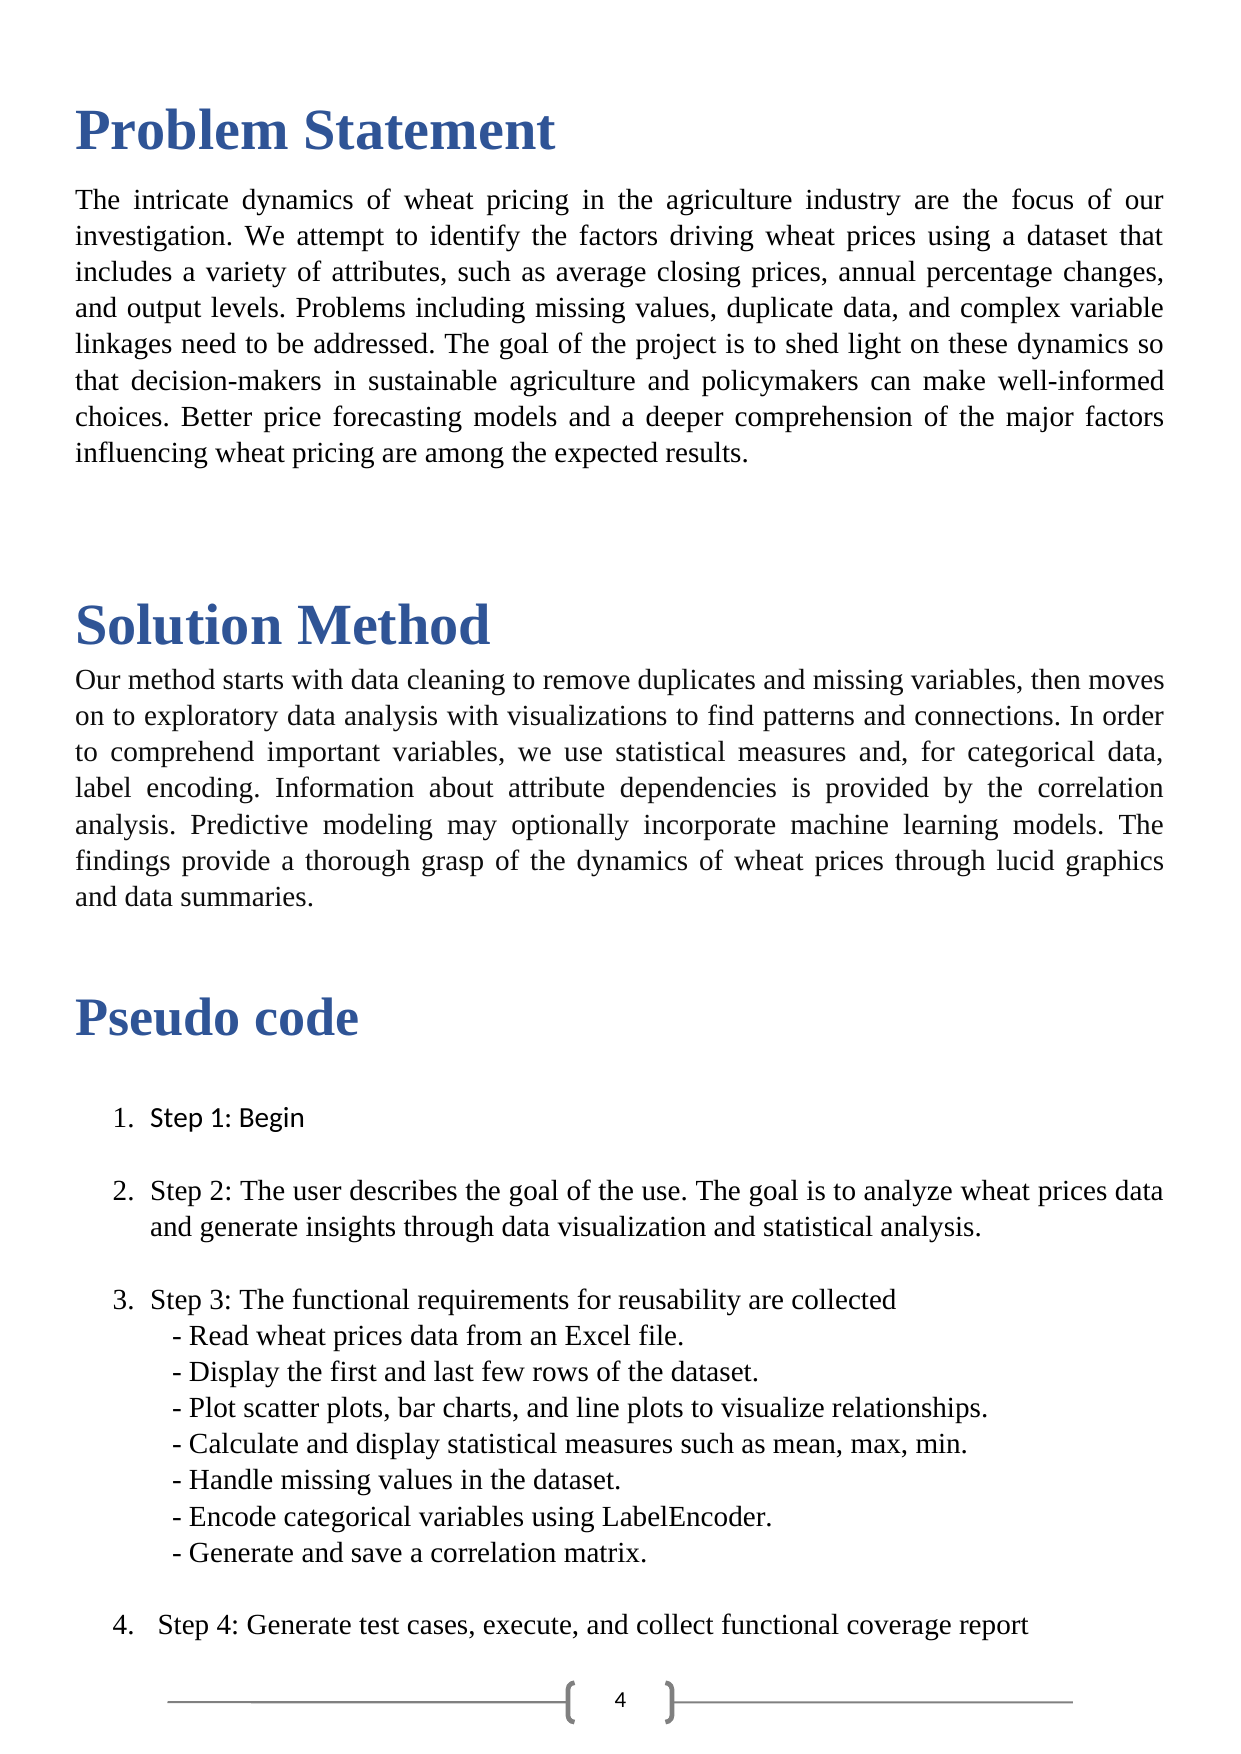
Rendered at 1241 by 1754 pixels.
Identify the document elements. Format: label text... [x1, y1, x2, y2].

list Step 2: The user describes the goal of the use. The goal is to analyze wheat prices data and generate insights through data visualization and statistical analysis. [112, 1173, 1165, 1243]
list Step 1: Begin [112, 1099, 1165, 1134]
subtitle Solution Method [75, 590, 1165, 657]
subtitle Problem Statement [75, 95, 1165, 162]
list Step 4: Generate test cases, execute, and collect functional coverage report [112, 1607, 1165, 1641]
text The intricate dynamics of wheat pricing in the agriculture industry are the focus of our investigation. We attempt to identify the factors driving wheat prices using a dataset that includes a variety of attributes, such as average closing prices, annual percentage changes, and output levels. Problems including missing values, duplicate data, and complex variable linkages need to be addressed. The goal of the project is to shed light on these dynamics so that decision-makers in sustainable agriculture and policymakers can make well-informed choices. Better price forecasting models and a deeper comprehension of the major factors influencing wheat pricing are among the expected results. [75, 182, 1165, 469]
text Our method starts with data cleaning to remove duplicates and missing variables, then moves on to exploratory data analysis with visualizations to find patterns and connections. In order to comprehend important variables, we use statistical measures and, for categorical data, label encoding. Information about attribute dependencies is provided by the correlation analysis. Predictive modeling may optionally incorporate machine learning models. The findings provide a thorough grasp of the dynamics of wheat prices through lucid graphics and data summaries. [75, 662, 1165, 913]
list - Handle missing values in the dataset. [150, 1462, 1165, 1496]
subtitle Pseudo code [75, 985, 1165, 1047]
list - Display the first and last few rows of the dataset. [150, 1354, 1165, 1388]
list - Plot scatter plots, bar charts, and line plots to visualize relationships. [150, 1390, 1165, 1424]
list - Calculate and display statistical measures such as mean, max, min. [150, 1426, 1165, 1460]
list - Encode categorical variables using LabelEncoder. [150, 1499, 1165, 1532]
list - Read wheat prices data from an Excel file. [150, 1318, 1165, 1351]
list Step 3: The functional requirements for reusability are collected [112, 1282, 1165, 1315]
list - Generate and save a correlation matrix. [150, 1535, 1165, 1568]
